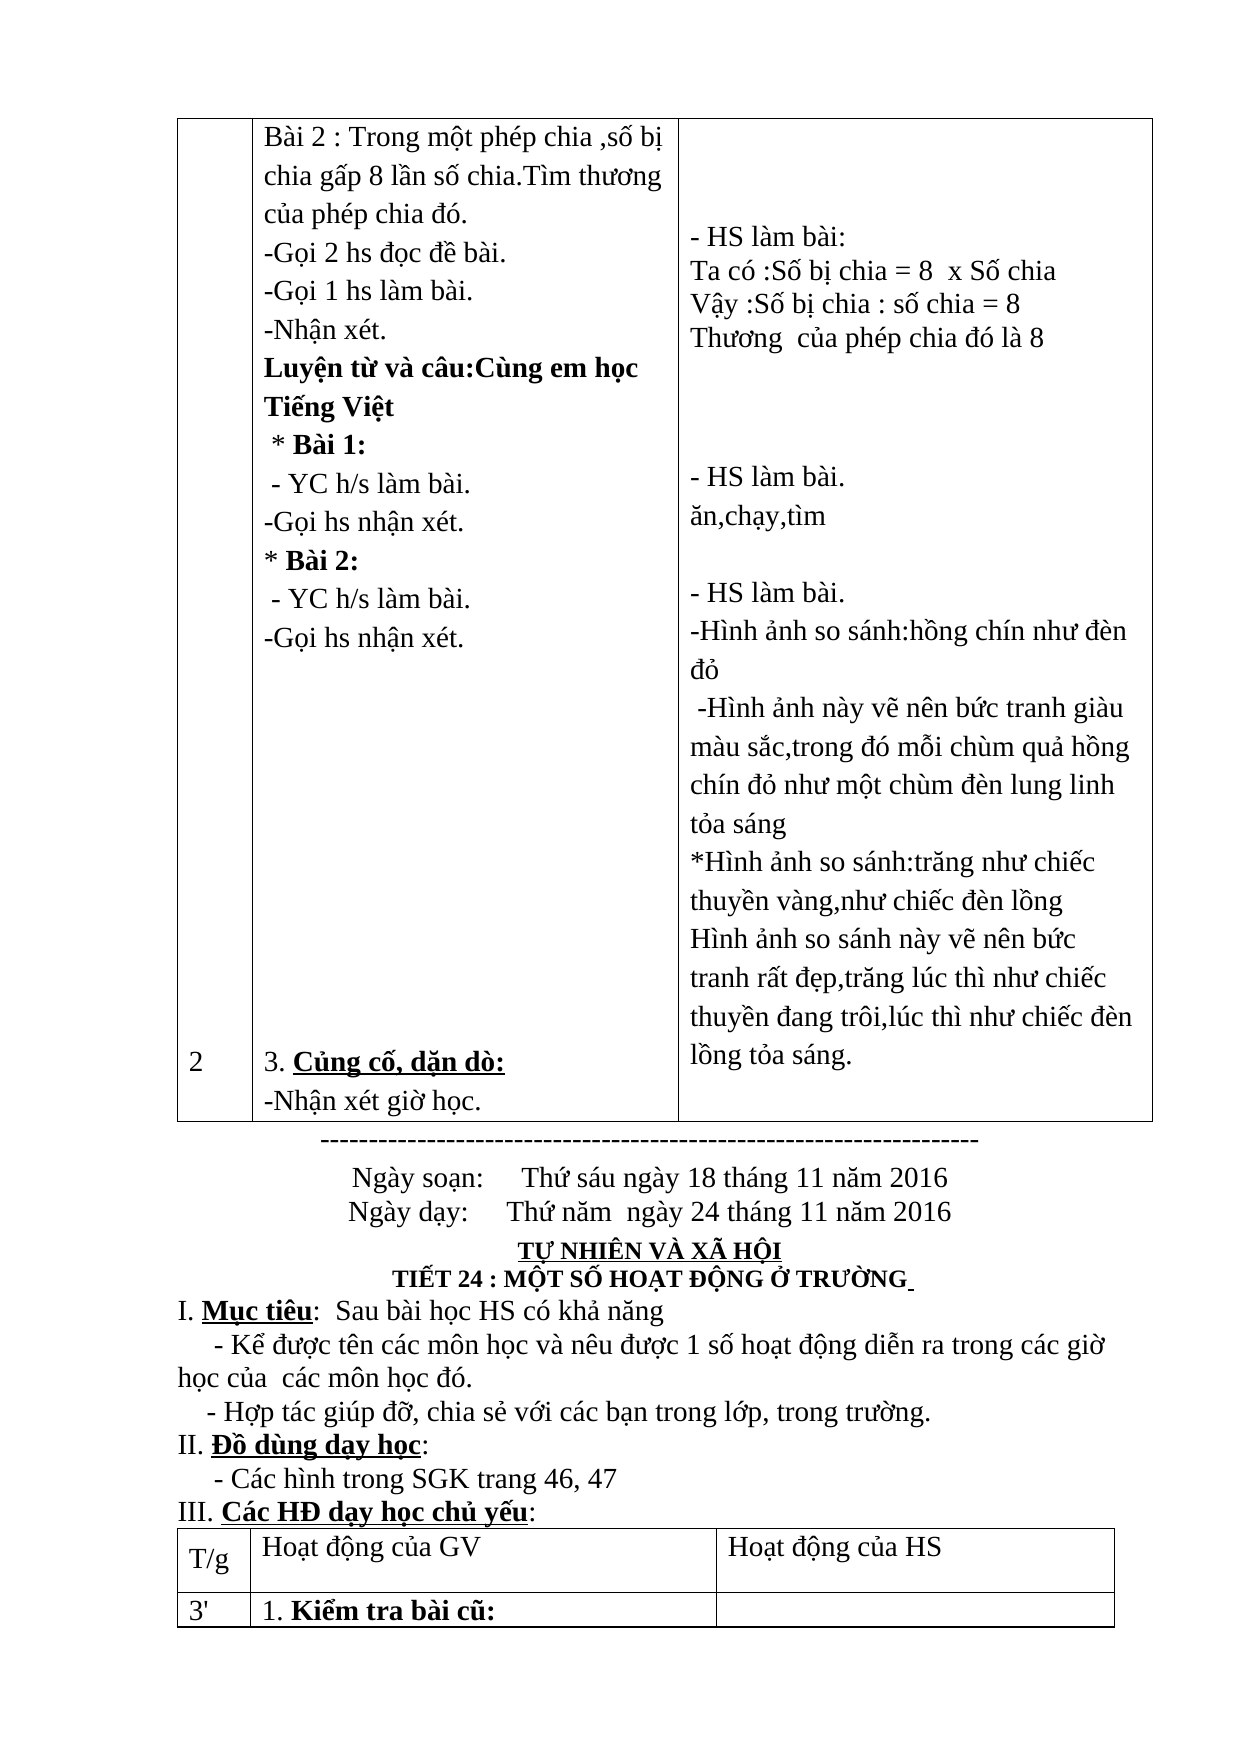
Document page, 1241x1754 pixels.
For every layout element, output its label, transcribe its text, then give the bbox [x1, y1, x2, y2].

text Ngày dạy: Thứ năm ngày 24 tháng 11 năm 2016 [177, 1194, 1122, 1227]
text TỰ NHIÊN VÀ XÃ HỘI [177, 1236, 1122, 1264]
text -------------------------------------------------------------------- [177, 1122, 1122, 1155]
table_header Hoạt động của GV [251, 1529, 716, 1592]
text - Kể được tên các môn học và nêu được 1 số hoạt động diễn ra trong các giờ học của các môn học đó. [177, 1327, 1122, 1394]
text II. Đồ dùng dạy học: [177, 1427, 1122, 1461]
text Ngày soạn: Thứ sáu ngày 18 tháng 11 năm 2016 [177, 1160, 1122, 1194]
text TIẾT 24 : MỘT SỐ HOẠT ĐỘNG Ở TRƯỜNG [177, 1264, 1122, 1293]
text - Các hình trong SGK trang 46, 47 [177, 1461, 1122, 1494]
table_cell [251, 1593, 716, 1626]
table_cell 1’ 30’ 2 [178, 119, 252, 1121]
table_cell 3' 15' 15' 2' [178, 1593, 250, 1626]
text III. Các HĐ dạy học chủ yếu: [177, 1494, 1122, 1528]
text - Hợp tác giúp đỡ, chia sẻ với các bạn trong lớp, trong trường. [177, 1394, 1122, 1427]
table_header Hoạt động của HS [717, 1529, 1114, 1592]
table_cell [253, 119, 678, 1121]
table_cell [679, 119, 1152, 1121]
text I. Mục tiêu: Sau bài học HS có khả năng [177, 1293, 1122, 1327]
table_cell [717, 1593, 1114, 1626]
table_header T/g [178, 1529, 250, 1592]
